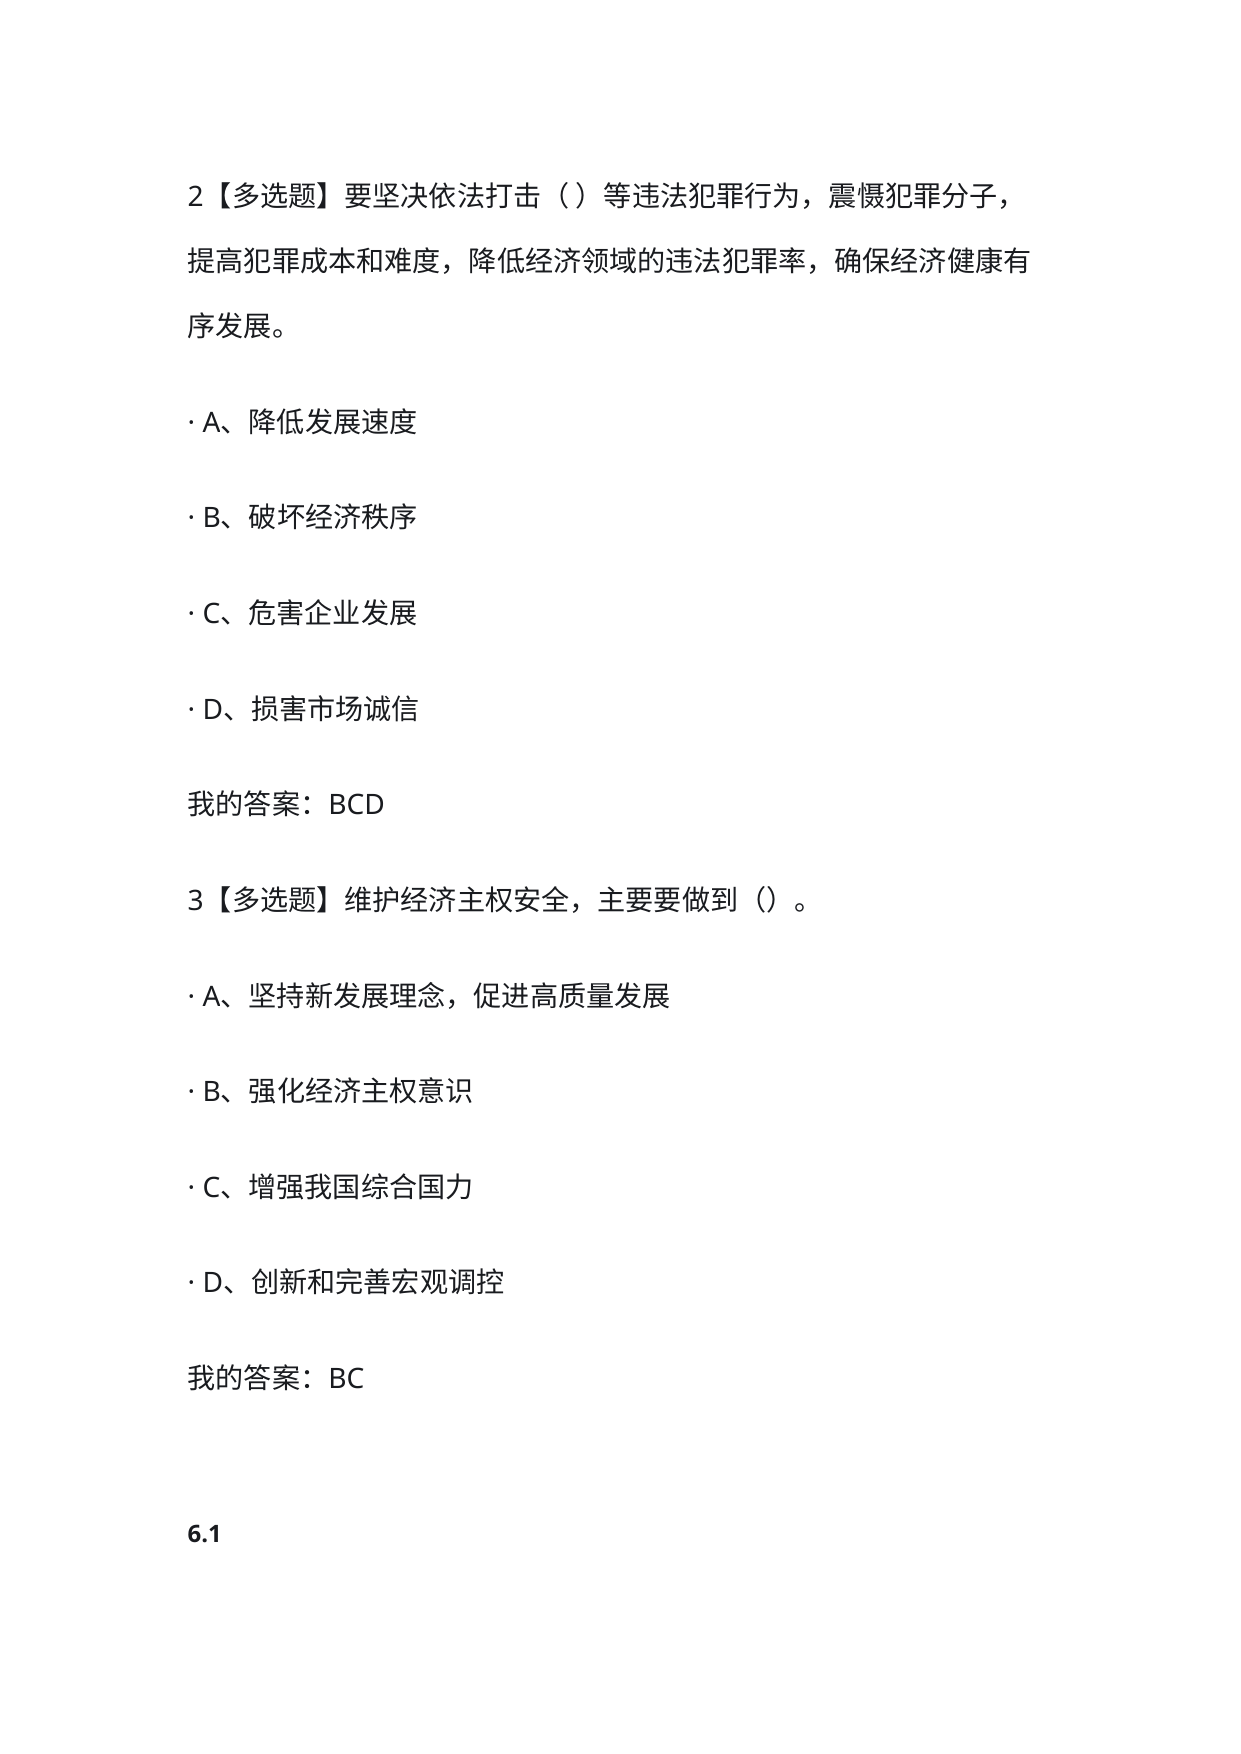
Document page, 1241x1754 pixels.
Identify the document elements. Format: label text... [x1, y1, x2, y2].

text 我的答案：BC [187, 1344, 1053, 1409]
subtitle 6.1 [187, 1501, 1053, 1566]
text · D、损害市场诚信 [187, 674, 1053, 739]
text 3【多选题】维护经济主权安全，主要要做到（）。 [187, 866, 1053, 931]
text · B、强化经济主权意识 [187, 1057, 1053, 1122]
text · A、降低发展速度 [187, 388, 1053, 453]
text · B、破坏经济秩序 [187, 483, 1053, 548]
text · C、危害企业发展 [187, 579, 1053, 644]
text 我的答案：BCD [187, 770, 1053, 835]
text 2【多选题】要坚决依法打击（ ）等违法犯罪行为，震慑犯罪分子，提高犯罪成本和难度，降低经济领域的违法犯罪率，确保经济健康有序发展。 [187, 162, 1053, 357]
text · C、增强我国综合国力 [187, 1153, 1053, 1218]
text · D、创新和完善宏观调控 [187, 1248, 1053, 1313]
text · A、坚持新发展理念，促进高质量发展 [187, 961, 1053, 1026]
